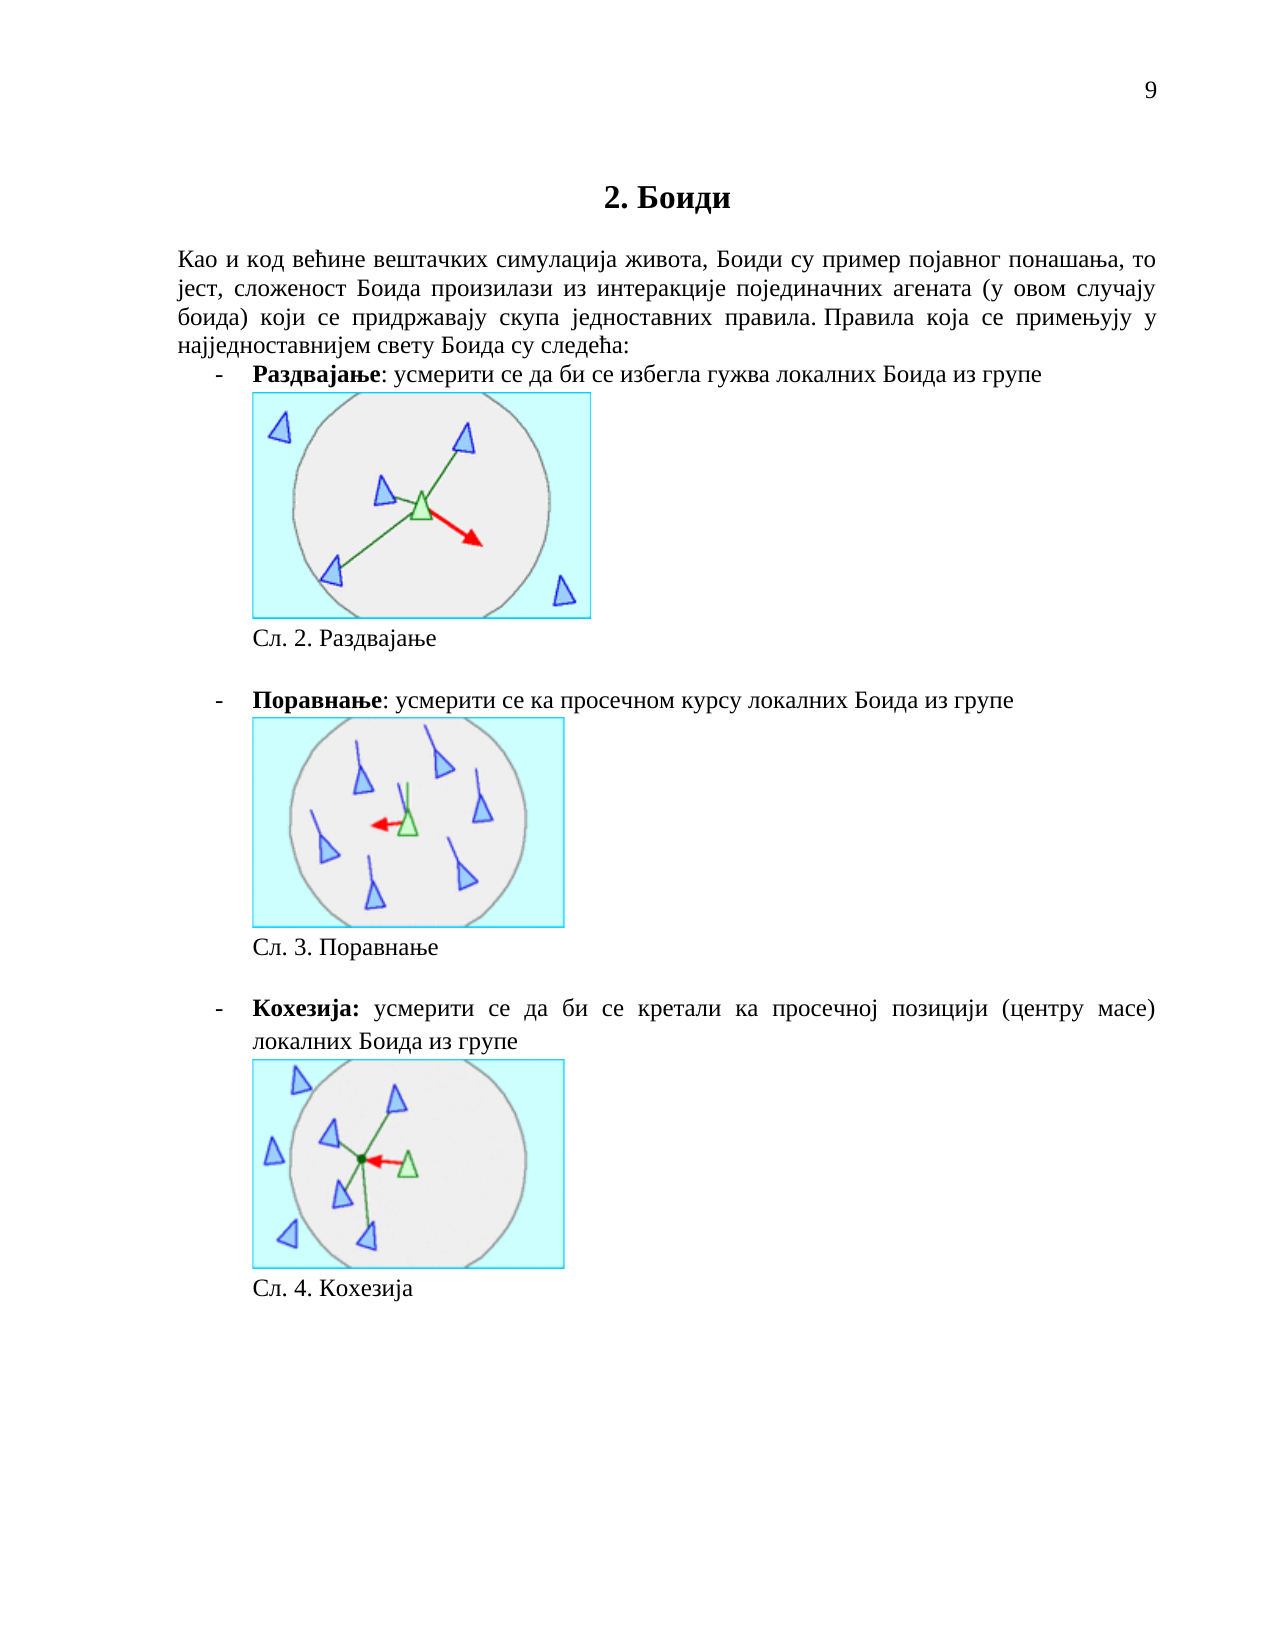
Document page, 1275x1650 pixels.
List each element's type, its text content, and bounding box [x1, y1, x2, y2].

list Раздвајање: усмерити се да би се избегла гужва локалних Боида из групе [215, 359, 1157, 388]
text Сл. 2. Раздвајање [177, 623, 1157, 652]
picture [252, 1059, 565, 1269]
text Сл. 4. Кохезија [252, 1273, 1157, 1302]
text Као и код већине вештачких симулација живота, Боиди су пример појавног понашања, то јест, сложеност Боида произилази из интеракције појединачних агената (у овом случају боида) који се придржавају скупа једноставних правила. Правила која се примењују у најједноставнијем свету Боида су следећа: [177, 244, 1157, 359]
picture [252, 717, 565, 928]
subtitle 2. Боиди [177, 177, 1157, 216]
text Сл. 3. Поравнање [177, 932, 1157, 960]
list Кохезија: усмерити се да би се кретали ка просечној позицији (центру масе) локалних Боида из групе [215, 993, 1157, 1055]
picture [252, 394, 592, 617]
list Поравнање: усмерити се ка просечном курсу локалних Боида из групе [215, 685, 1157, 714]
